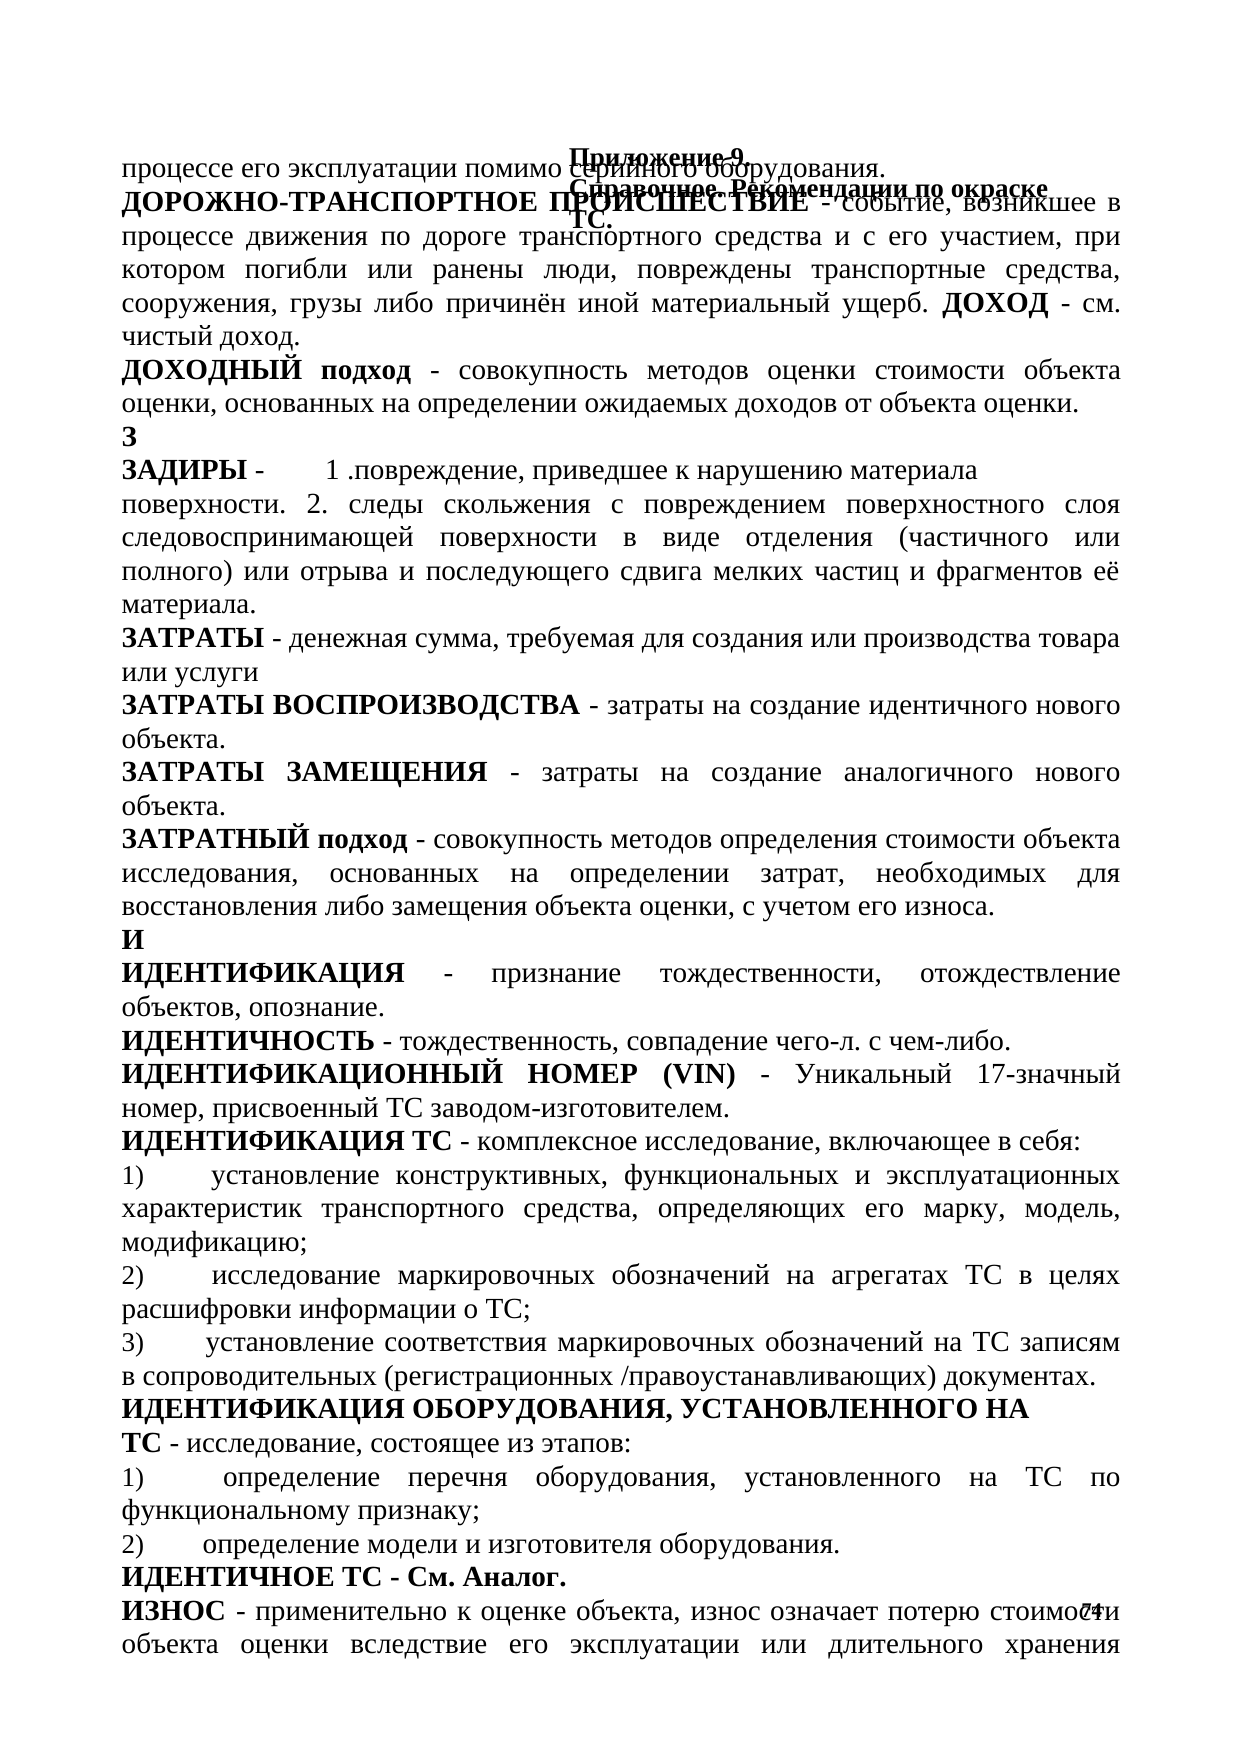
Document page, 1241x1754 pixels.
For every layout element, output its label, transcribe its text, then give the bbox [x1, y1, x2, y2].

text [121, 1593, 1121, 1660]
text поверхности. 2. следы скольжения с повреждением поверхностного слоя следовоспринимающей поверхности в виде отделения (частичного или полного) или отрыва и последующего сдвига мелких частиц и фрагментов её материала. [121, 486, 1121, 620]
list исследование маркировочных обозначений на агрегатах ТС в целях расшифровки информации о ТС; [121, 1257, 1121, 1324]
text ЗАТРАТЫ - денежная сумма, требуемая для создания или производства товара или услуги [121, 620, 1121, 687]
list установление соответствия маркировочных обозначений на ТС записям в сопроводительных (регистрационных /правоустанавливающих) документах. [121, 1324, 1121, 1392]
list установление конструктивных, функциональных и эксплуатационных характеристик транспортного средства, определяющих его марку, модель, модификацию; [121, 1157, 1121, 1257]
text ИДЕНТИФИКАЦИЯ - признание тождественности, отождествление объектов, опознание. [121, 956, 1121, 1023]
list определение модели и изготовителя оборудования. [121, 1526, 1121, 1559]
text ЗАТРАТЫ ВОСПРОИЗВОДСТВА - затраты на создание идентичного нового объекта. [121, 687, 1121, 754]
text ДОХОДНЫЙ подход - совокупность методов оценки стоимости объекта оценки, основанных на определении ожидаемых доходов от объекта оценки. [121, 352, 1121, 419]
text ДОРОЖНО-ТРАНСПОРТНОЕ ПРОИСШЕСТВИЕ - событие, возникшее в процессе движения по дороге транспортного средства и с его участием, при котором погибли или ранены люди, повреждены транспортные средства, сооружения, грузы либо причинён иной материальный ущерб. ДОХОД - см. чистый доход. [121, 184, 1121, 352]
text ЗАТРАТНЫЙ подход - совокупность методов определения стоимости объекта исследования, основанных на определении затрат, необходимых для восстановления либо замещения объекта оценки, с учетом его износа. [121, 821, 1121, 922]
text ИДЕНТИЧНОЕ ТС - См. Аналог. [121, 1559, 1121, 1593]
text ЗАТРАТЫ ЗАМЕЩЕНИЯ - затраты на создание аналогичного нового объекта. [121, 754, 1121, 821]
text ИДЕНТИФИКАЦИЯ ОБОРУДОВАНИЯ, УСТАНОВЛЕННОГО НА [121, 1392, 1121, 1425]
text ИДЕНТИФИКАЦИОННЫЙ НОМЕР (VIN) - Уникальный 17-значный номер, присвоенный ТС заводом-изготовителем. [121, 1056, 1121, 1123]
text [121, 151, 1121, 184]
list определение перечня оборудования, установленного на ТС по функциональному признаку; [121, 1459, 1121, 1526]
text ТС - исследование, состоящее из этапов: [121, 1425, 1121, 1459]
text З [121, 419, 1121, 452]
text ЗАДИРЫ - 1 .повреждение, приведшее к нарушению материала [121, 452, 1121, 486]
text И [121, 922, 1121, 956]
text ИДЕНТИЧНОСТЬ - тождественность, совпадение чего-л. с чем-либо. [121, 1023, 1121, 1056]
text ИДЕНТИФИКАЦИЯ ТС - комплексное исследование, включающее в себя: [121, 1123, 1121, 1157]
